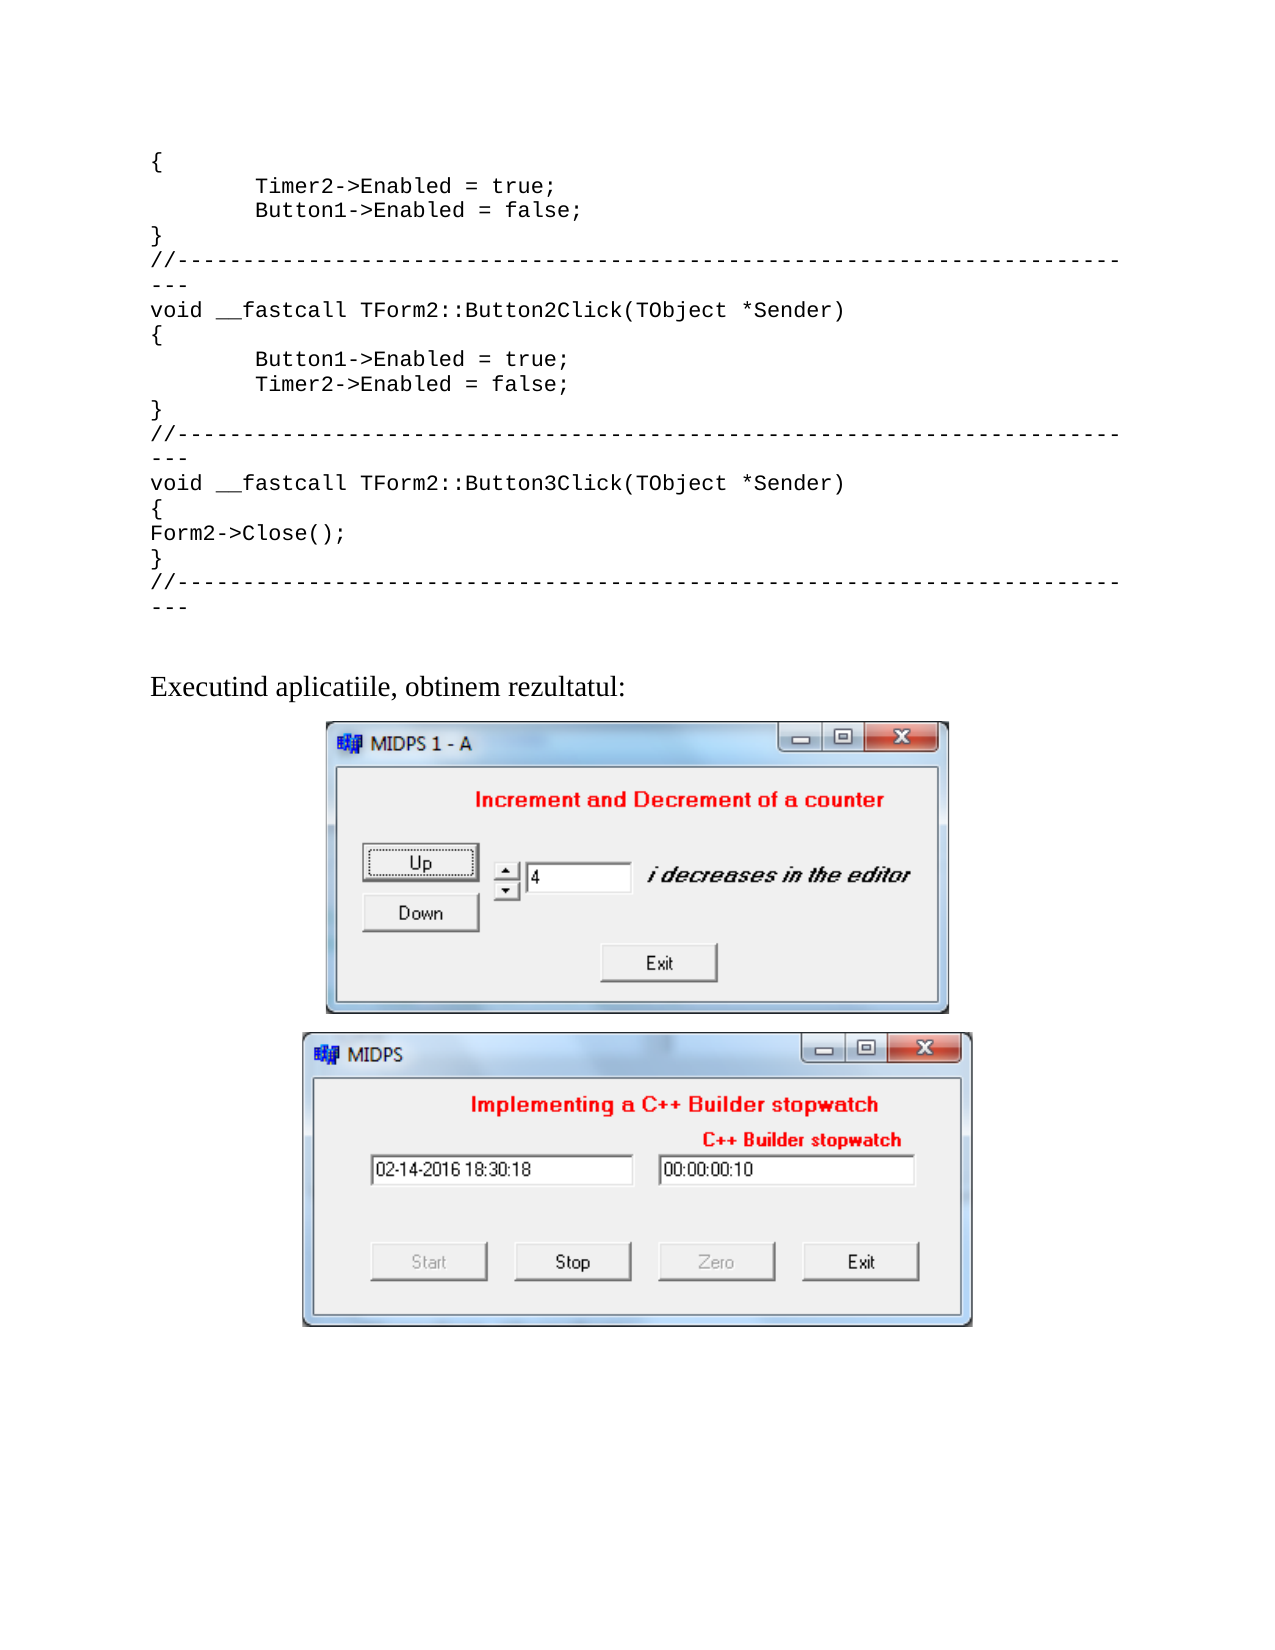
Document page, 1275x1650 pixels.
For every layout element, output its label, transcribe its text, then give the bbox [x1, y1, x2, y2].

text Button1->Enabled = true; [150, 348, 1125, 373]
text Button1->Enabled = false; [150, 199, 1125, 224]
picture [302, 1032, 973, 1327]
picture [325, 721, 950, 1014]
text //--------------------------------------------------------------------------- [150, 423, 1125, 472]
text } [150, 547, 1125, 571]
text Timer2->Enabled = true; [150, 175, 1125, 199]
text //--------------------------------------------------------------------------- [150, 571, 1125, 621]
text { [150, 323, 1125, 348]
text { [150, 150, 1125, 175]
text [150, 249, 1125, 299]
text } [150, 224, 1125, 249]
text void __fastcall TForm2::Button3Click(TObject *Sender) [150, 472, 1125, 497]
text Executind aplicatiile, obtinem rezultatul: [150, 669, 1125, 702]
text Timer2->Enabled = false; [150, 373, 1125, 398]
text Form2->Close(); [150, 522, 1125, 547]
text } [150, 398, 1125, 423]
text { [150, 497, 1125, 522]
text void __fastcall TForm2::Button2Click(TObject *Sender) [150, 299, 1125, 323]
